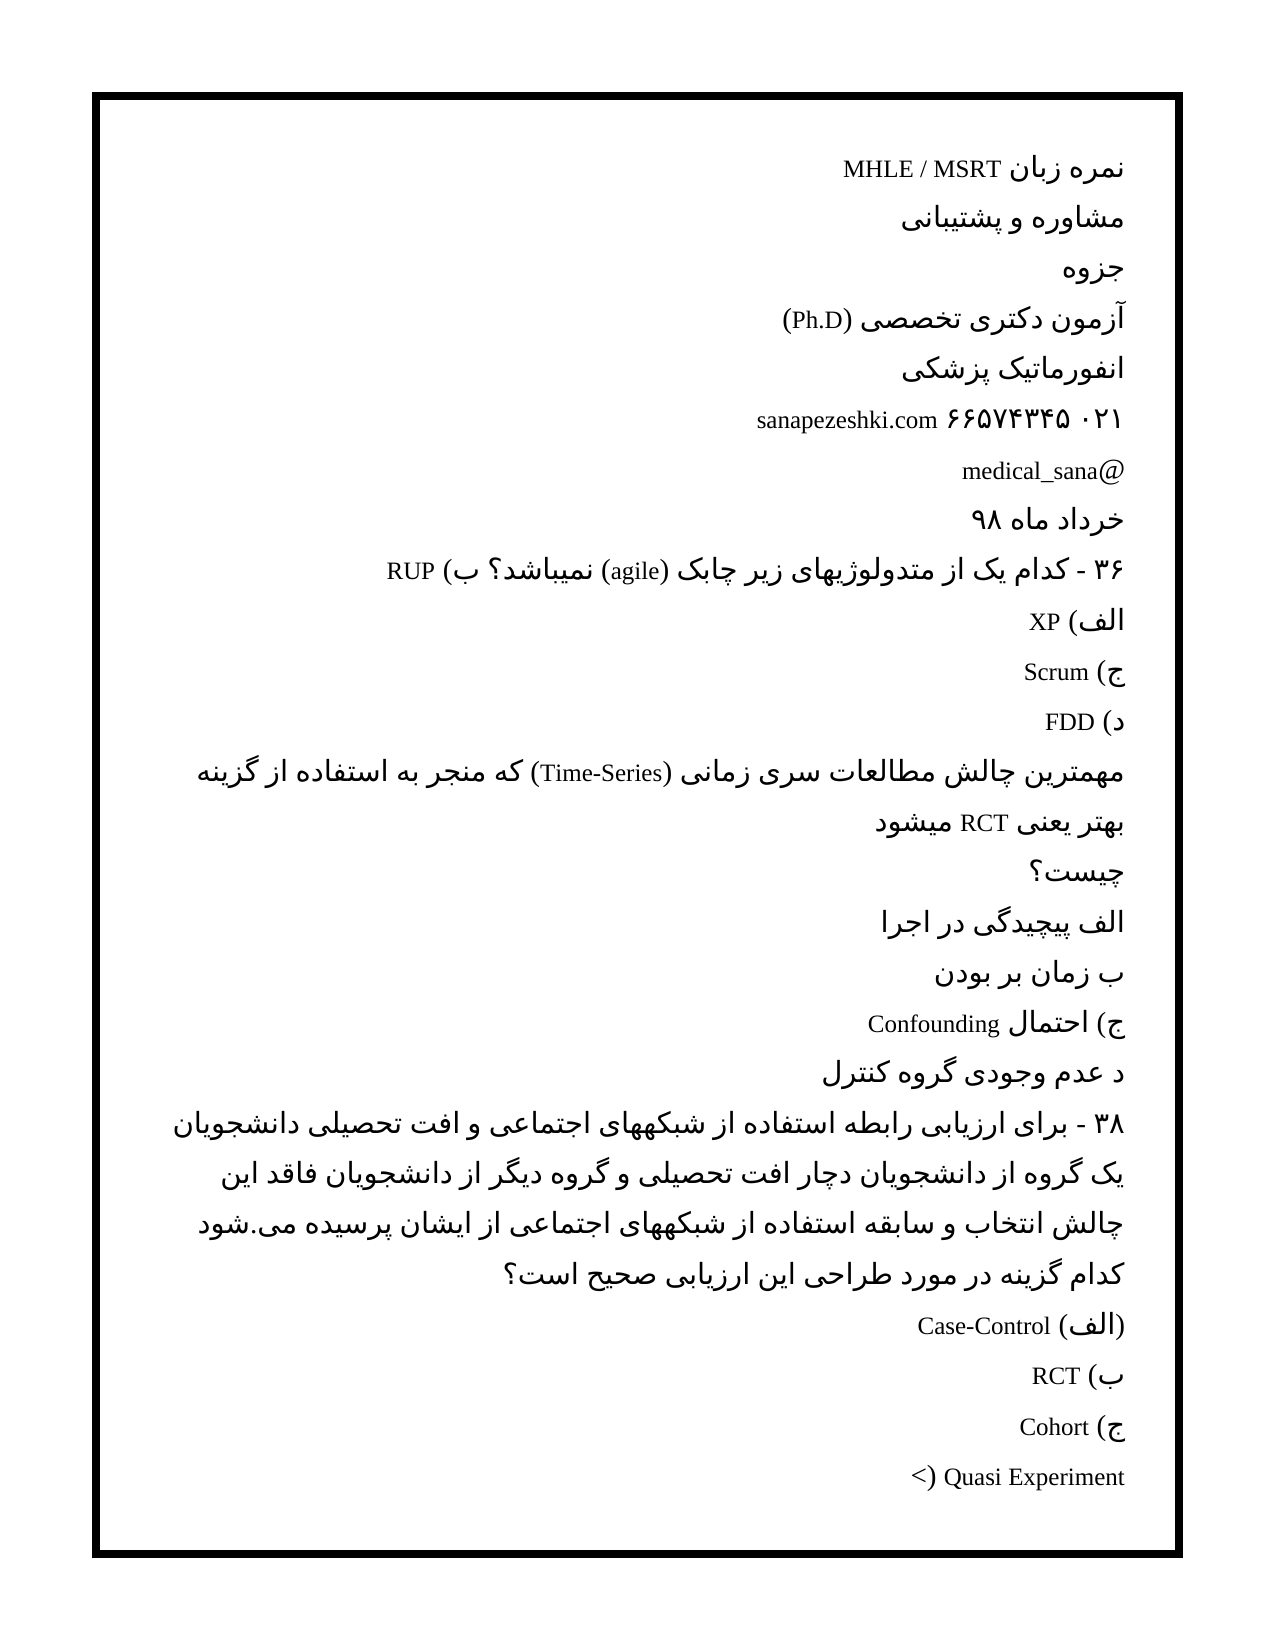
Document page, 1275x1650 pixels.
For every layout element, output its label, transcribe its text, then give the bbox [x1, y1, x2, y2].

text د عدم وجودی گروه کنترل [150, 1056, 1125, 1089]
text ب زمان بر بودن [150, 955, 1125, 988]
text آزمون دکتری تخصصی (Ph.D) [150, 301, 1125, 334]
text @medical_sana [150, 452, 1125, 485]
text ۳۸ - برای ارزیابی رابطه استفاده از شبکههای اجتماعی و افت تحصیلی دانشجویان یک گروه از دانشجویان دچار افت تحصیلی و گروه دیگر از دانشجویان فاقد این چالش انتخاب و سابقه استفاده از شبکههای اجتماعی از ایشان پرسیده می.شود کدام گزینه در مورد طراحی این ارزیابی صحیح است؟ [150, 1106, 1125, 1290]
text Quasi Experiment (> [150, 1458, 1125, 1492]
text جزوه [150, 251, 1125, 284]
text الف پیچیدگی در اجرا [150, 905, 1125, 938]
text (الف) Case-Control [150, 1307, 1125, 1341]
text د) FDD [150, 703, 1125, 737]
text ج) Cohort [150, 1408, 1125, 1441]
text خرداد ماه ۹۸ [150, 502, 1125, 536]
text ۳۶ - کدام یک از متدولوژیهای زیر چابک (agile) نمیباشد؟ ب) RUP [150, 552, 1125, 586]
text ب) RCT [150, 1357, 1125, 1391]
text مهمترین چالش مطالعات سری زمانی (Time-Series) که منجر به استفاده از گزینه بهتر یعنی RCT میشود [150, 754, 1125, 838]
text نمره زبان MHLE / MSRT [150, 150, 1125, 183]
text چیست؟ [150, 854, 1125, 888]
text ج) احتمال Confounding [150, 1005, 1125, 1039]
text الف) XP [150, 603, 1125, 636]
text انفورماتیک پزشکی [150, 351, 1125, 385]
text ۰۲۱ ۶۶۵۷۴۳۴۵ sanapezeshki.com [150, 402, 1125, 435]
text مشاوره و پشتیبانی [150, 200, 1125, 234]
text ج) Scrum [150, 653, 1125, 687]
